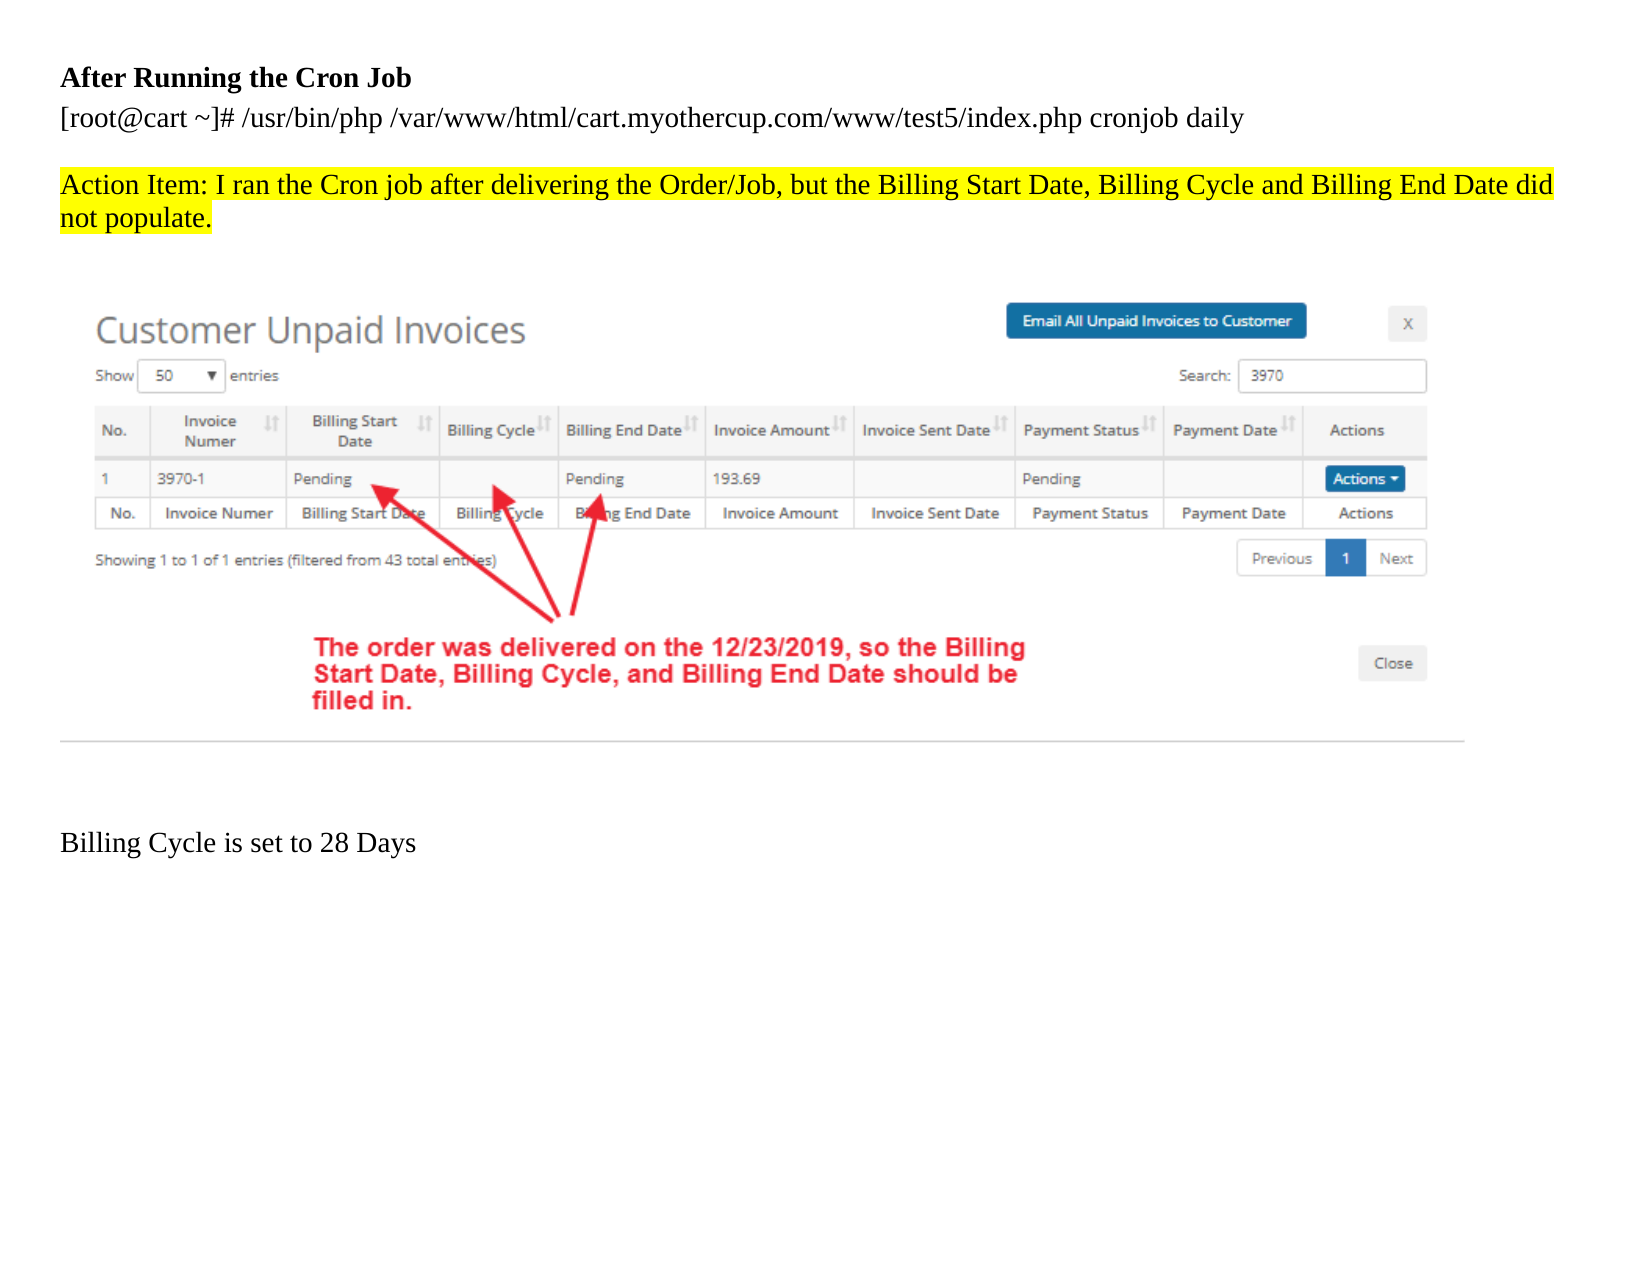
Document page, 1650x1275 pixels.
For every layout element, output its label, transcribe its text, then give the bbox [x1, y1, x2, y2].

text Action Item: I ran the Cron job after delivering the Order/Job, but the Billing Start Date, Billing Cycle and Billing End Date did not populate. [212, 167, 1590, 234]
text Billing Cycle is set to 28 Days [60, 826, 1590, 859]
subtitle After Running the Cron Job [60, 60, 1590, 93]
picture [60, 267, 1465, 744]
text [root@cart ~]# /usr/bin/php /var/www/html/cart.myothercup.com/www/test5/index.php cronjob daily [60, 100, 1590, 133]
